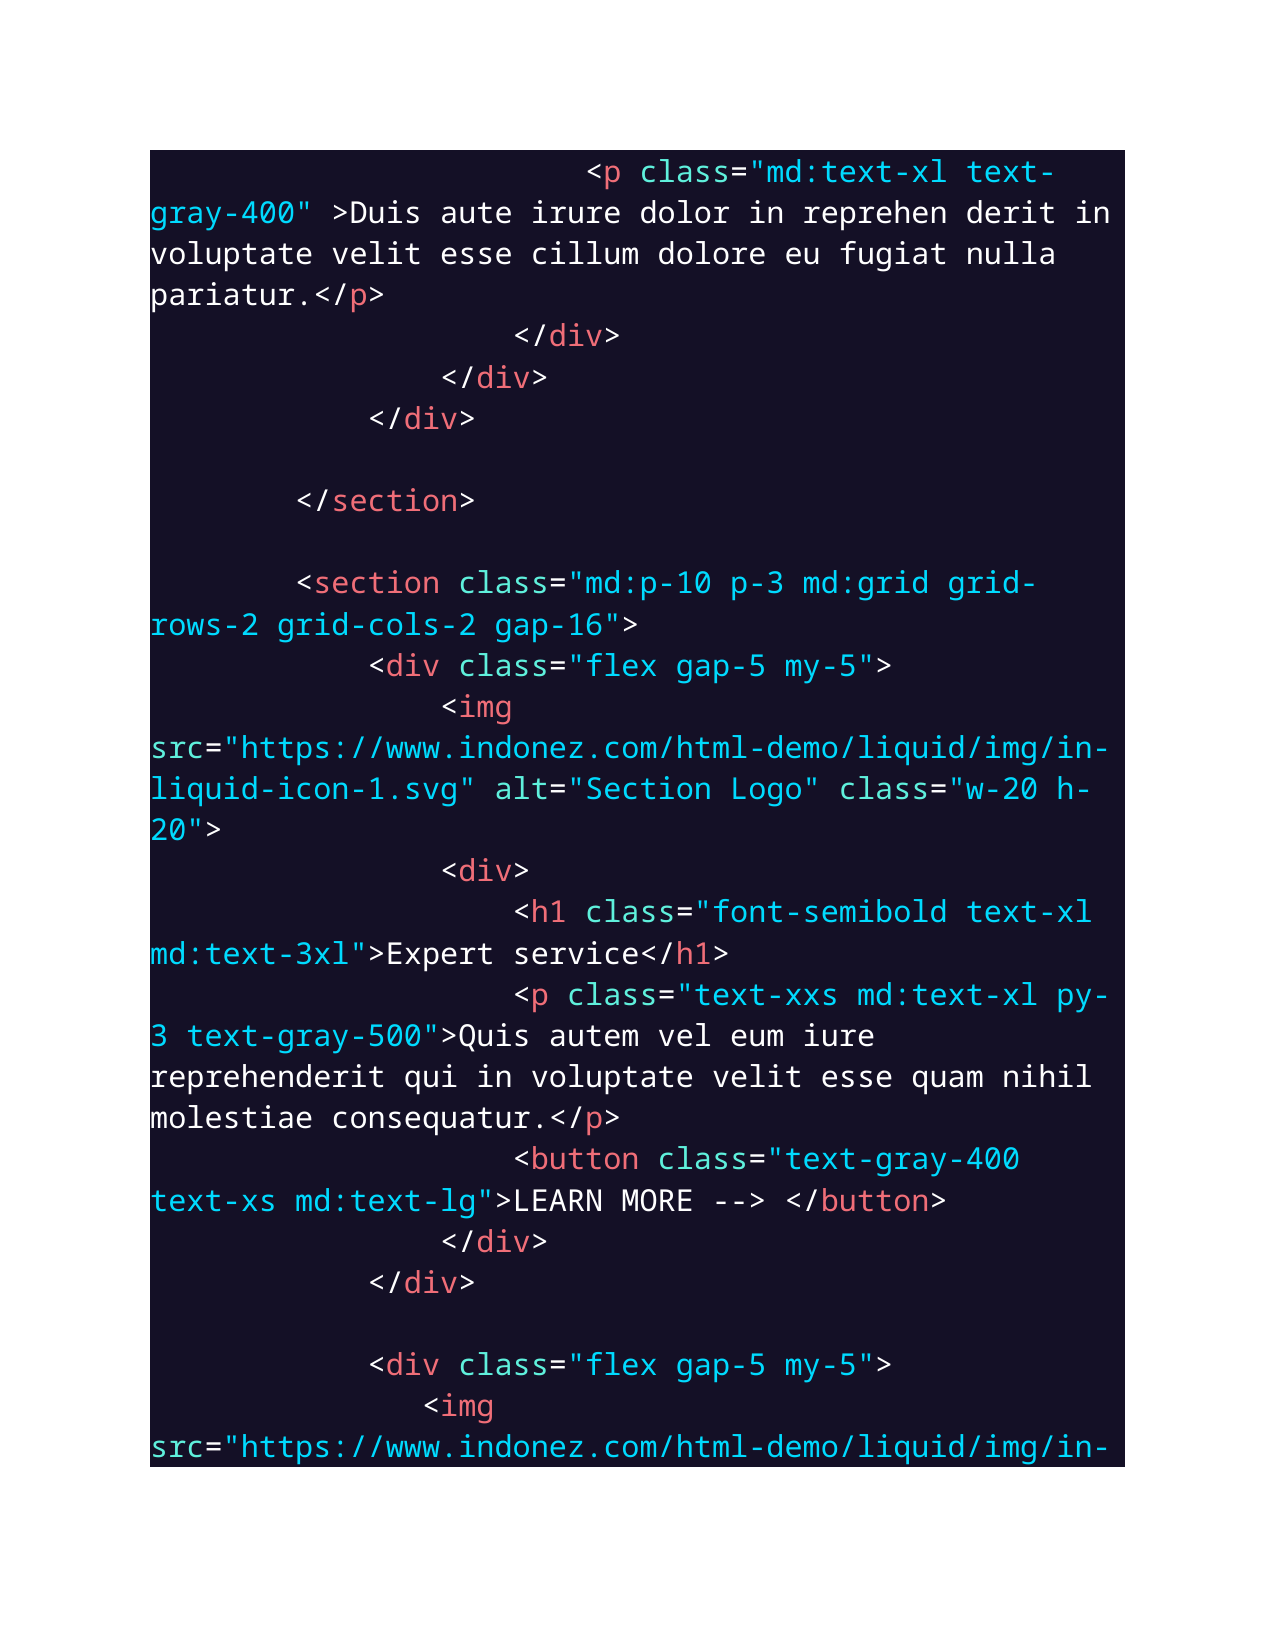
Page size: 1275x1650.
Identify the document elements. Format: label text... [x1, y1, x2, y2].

text <div> [150, 849, 1125, 891]
text <button class="text-gray-400 text-xs md:text-lg">LEARN MORE --> </button> [150, 1137, 1125, 1220]
text </div> [150, 1261, 1125, 1302]
text </div> [150, 314, 1125, 356]
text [150, 1384, 1125, 1467]
text </div> [150, 1220, 1125, 1261]
text </section> [150, 479, 1125, 520]
text <p class="text-xxs md:text-xl py-3 text-gray-500">Quis autem vel eum iure reprehenderit qui in voluptate velit esse quam nihil molestiae consequatur.</p> [150, 973, 1125, 1137]
text <img src="https://www.indonez.com/html-demo/liquid/img/in-liquid-icon-1.svg" alt="Section Logo" class="w-20 h-20"> [150, 685, 1125, 849]
text <div class="flex gap-5 my-5"> [150, 644, 1125, 685]
text <section class="md:p-10 p-3 md:grid grid-rows-2 grid-cols-2 gap-16"> [150, 561, 1125, 644]
text </div> [150, 397, 1125, 438]
text </div> [150, 356, 1125, 397]
text <div class="flex gap-5 my-5"> [150, 1343, 1125, 1384]
text <p class="md:text-xl text-gray-400" >Duis aute irure dolor in reprehen derit in voluptate velit esse cillum dolore eu fugiat nulla pariatur.</p> [150, 150, 1125, 314]
text <h1 class="font-semibold text-xl md:text-3xl">Expert service</h1> [150, 891, 1125, 973]
